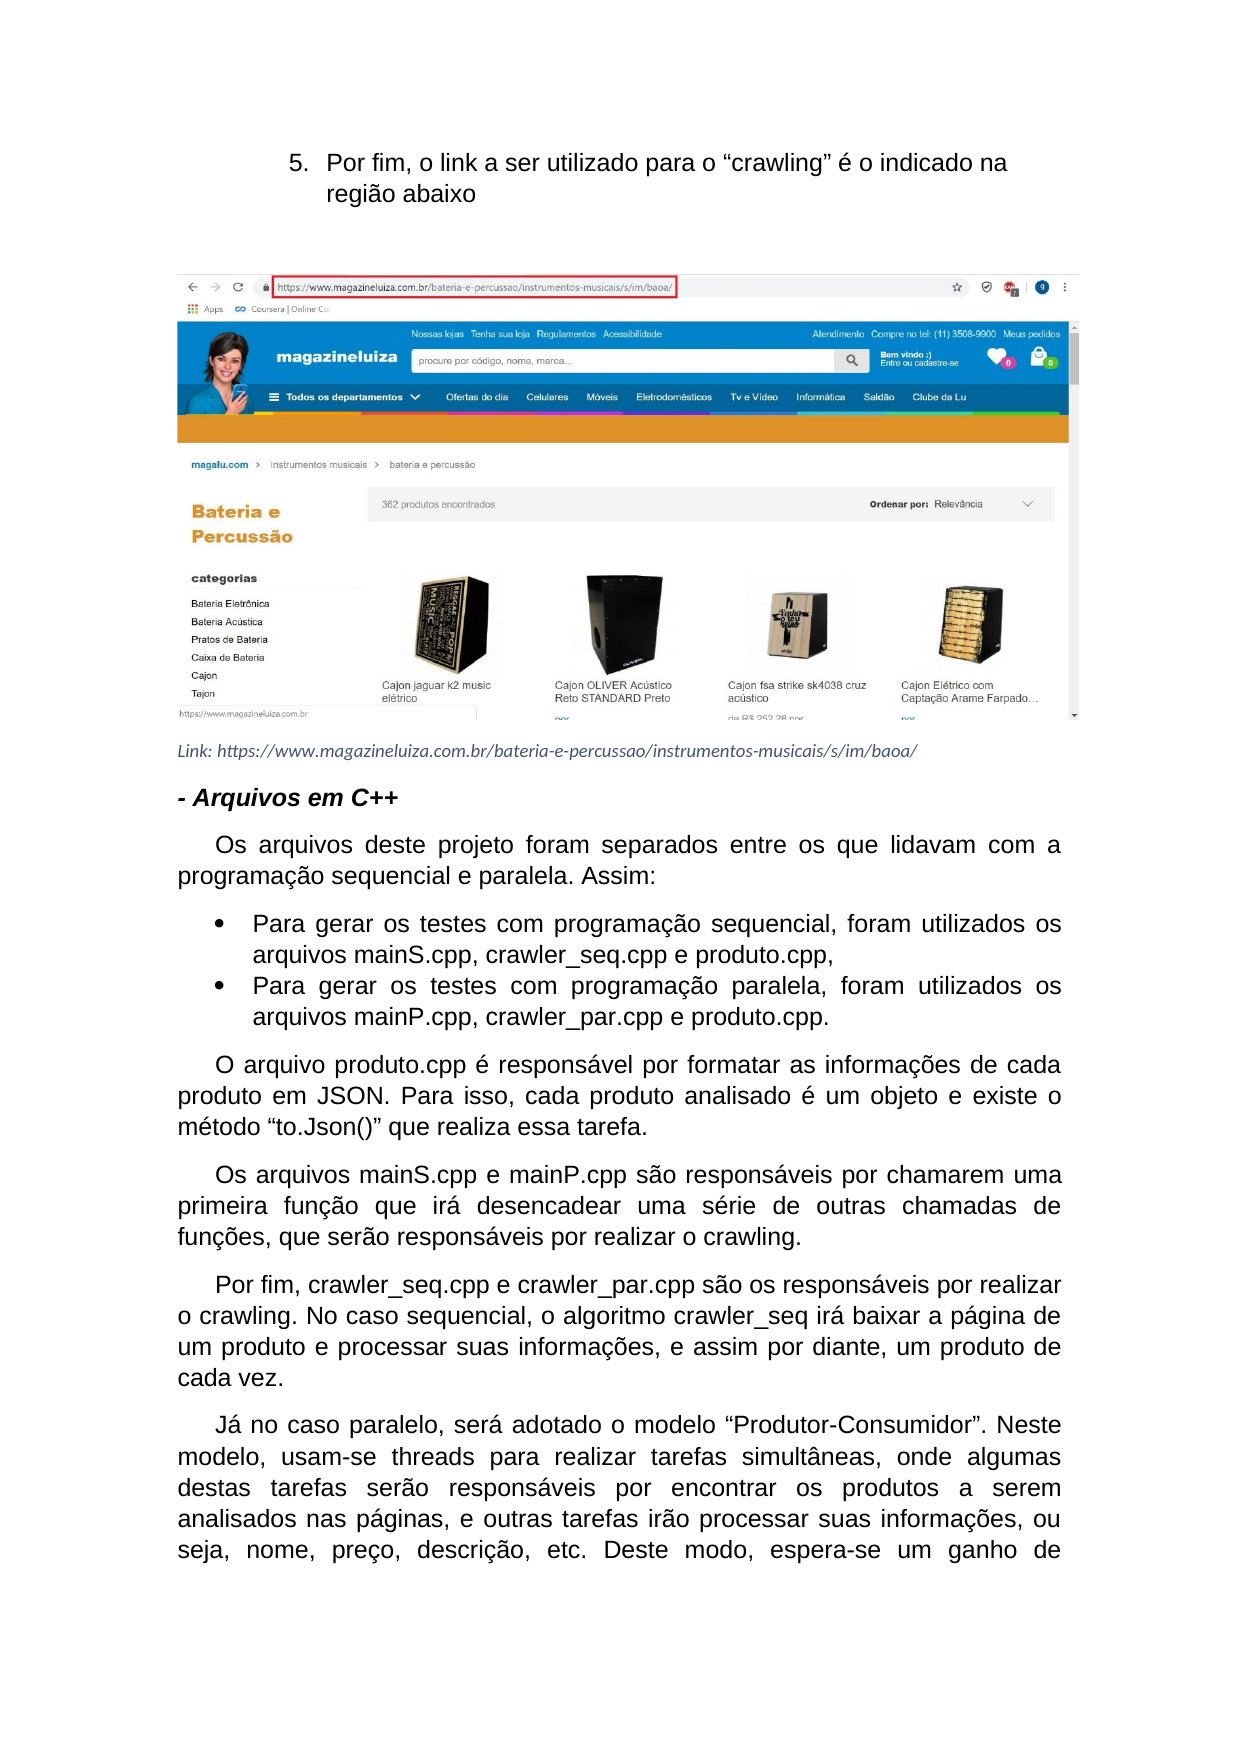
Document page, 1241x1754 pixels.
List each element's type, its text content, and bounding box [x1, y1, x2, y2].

text Os arquivos mainS.cpp e mainP.cpp são responsáveis por chamarem uma primeira função que irá desencadear uma série de outras chamadas de funções, que serão responsáveis por realizar o crawling. [177, 1160, 1063, 1251]
text Link: https://www.magazineluiza.com.br/bateria-e-percussao/instrumentos-musicais/s/im/baoa/ [177, 739, 1063, 762]
list Para gerar os testes com programação paralela, foram utilizados os arquivos mainP.cpp, crawler_par.cpp e produto.cpp. [215, 971, 1063, 1031]
list Por fim, o link a ser utilizado para o “crawling” é o indicado na região abaixo [288, 148, 1063, 207]
text Por fim, crawler_seq.cpp e crawler_par.cpp são os responsáveis por realizar o crawling. No caso sequencial, o algoritmo crawler_seq irá baixar a página de um produto e processar suas informações, e assim por diante, um produto de cada vez. [177, 1269, 1063, 1391]
text - Arquivos em C++ [177, 782, 1063, 811]
list Para gerar os testes com programação sequencial, foram utilizados os arquivos mainS.cpp, crawler_seq.cpp e produto.cpp, [215, 909, 1063, 969]
picture [177, 274, 1080, 720]
text O arquivo produto.cpp é responsável por formatar as informações de cada produto em JSON. Para isso, cada produto analisado é um objeto e existe o método “to.Json()” que realiza essa tarefa. [177, 1050, 1063, 1141]
text Os arquivos deste projeto foram separados entre os que lidavam com a programação sequencial e paralela. Assim: [177, 830, 1063, 890]
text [177, 1410, 1063, 1563]
